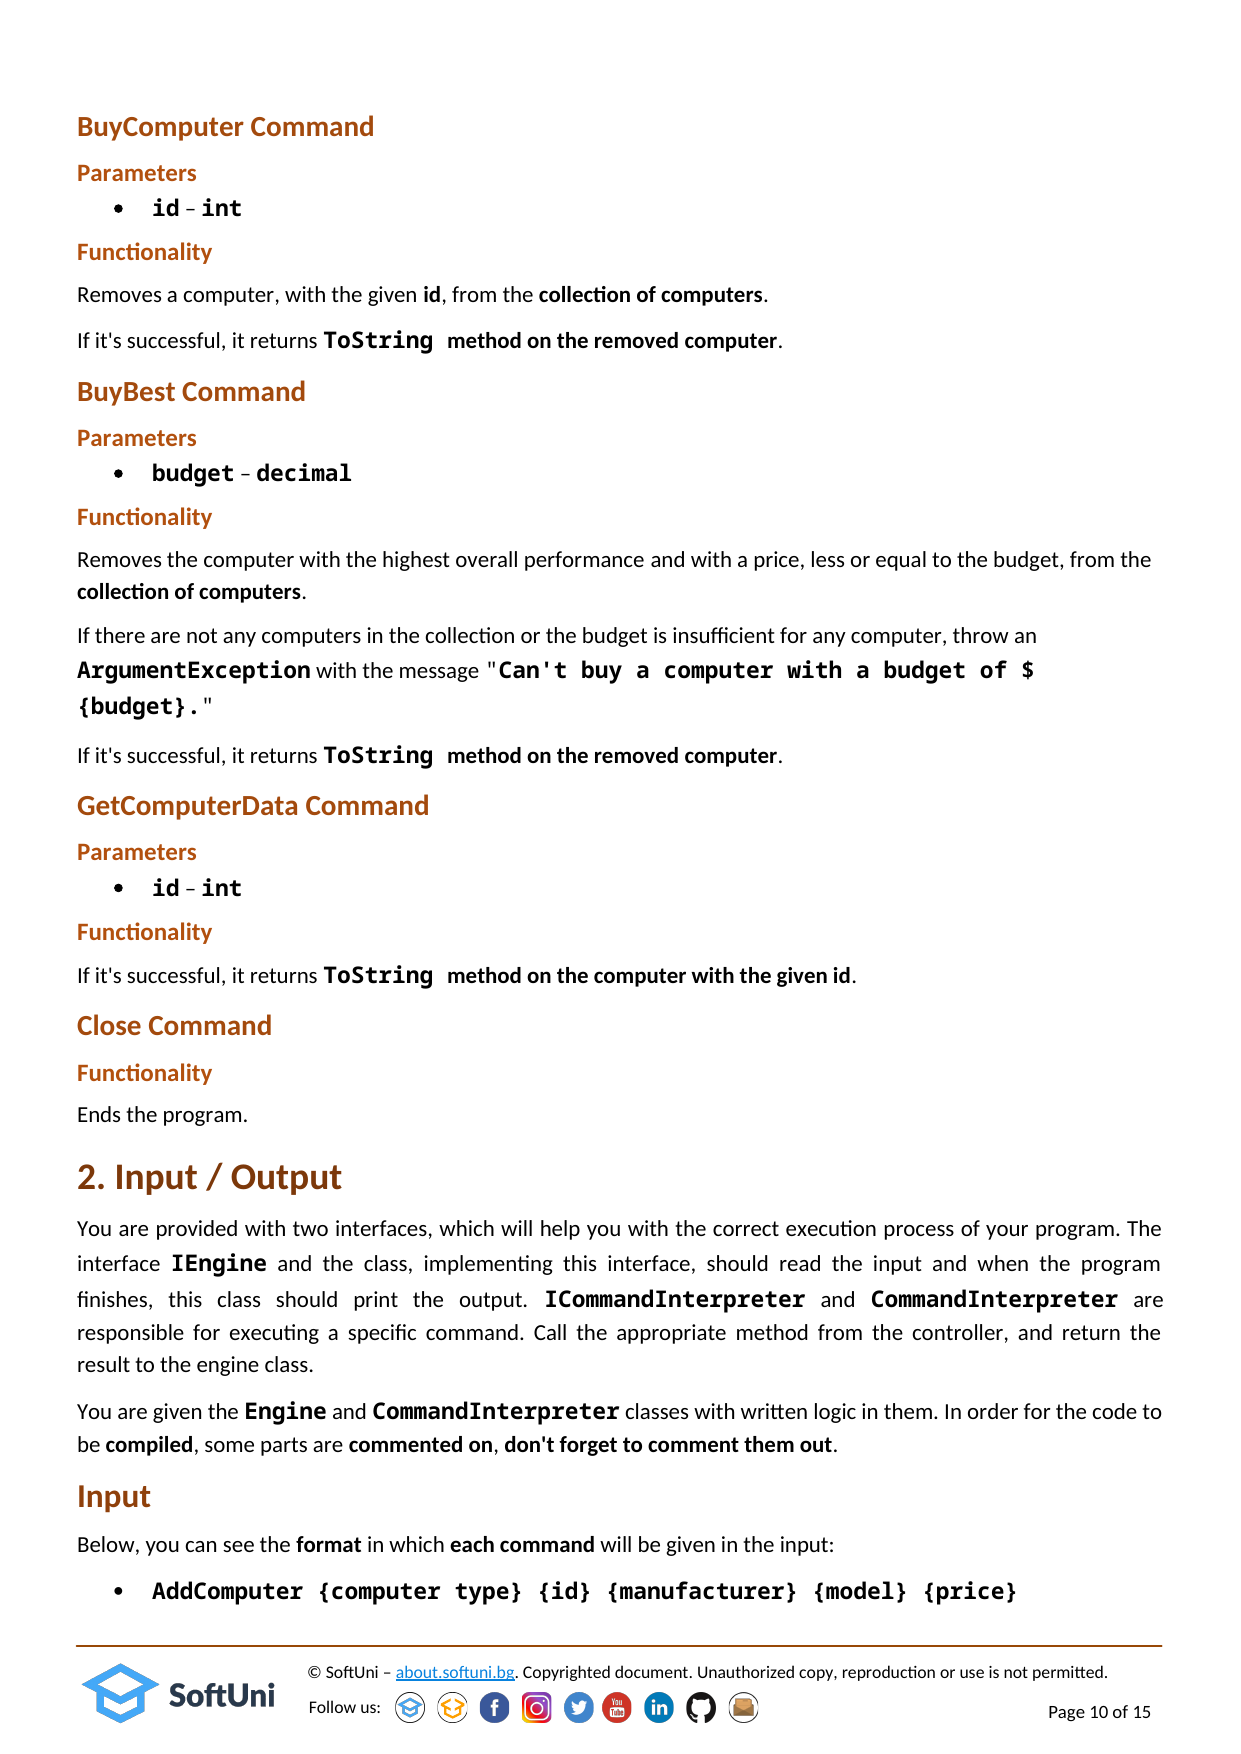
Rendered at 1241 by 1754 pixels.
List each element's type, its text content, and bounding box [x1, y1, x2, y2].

text If it's successful, it returns ToString method on the removed computer. [77, 739, 1163, 770]
text If it's successful, it returns ToString method on the computer with the given id. [77, 959, 1163, 990]
text Below, you can see the format in which each command will be given in the input: [77, 1530, 1163, 1558]
subtitle Parameters [77, 836, 1163, 867]
subtitle Functionality [77, 501, 1163, 532]
text If there are not any computers in the collection or the budget is insufficient for any computer, throw an ArgumentException with the message "Can't buy a computer with a budget of ${budget}." [77, 622, 1163, 722]
subtitle GetComputerData Command [77, 787, 1163, 823]
list budget – decimal [114, 457, 1163, 488]
text Removes the computer with the highest overall performance and with a price, less or equal to the budget, from the collection of computers. [77, 545, 1163, 605]
text You are given the Engine and CommandInterpreter classes with written logic in them. In order for the code to be compiled, some parts are commented on, don't forget to comment them out. [77, 1395, 1163, 1458]
text If it's successful, it returns ToString method on the removed computer. [77, 324, 1163, 356]
list id – int [114, 871, 1163, 903]
picture [658, 1705, 667, 1714]
list id – int [114, 192, 1163, 223]
text You are provided with two interfaces, which will help you with the correct execution process of your program. The interface IEngine and the class, implementing this interface, should read the input and when the program finishes, this class should print the output. ICommandInterpreter and CommandInterpreter are responsible for executing a specific command. Call the appropriate method from the controller, and return the result to the engine class. [77, 1214, 1163, 1378]
subtitle Input / Output [77, 1153, 1163, 1199]
subtitle Close Command [77, 1007, 1163, 1043]
picture [644, 1714, 653, 1723]
subtitle Functionality [77, 1057, 1163, 1087]
picture [75, 1658, 281, 1729]
subtitle BuyBest Command [77, 373, 1163, 408]
picture [479, 1692, 510, 1723]
picture [728, 1692, 759, 1723]
picture [644, 1692, 653, 1701]
text Removes a computer, with the given id, from the collection of computers. [77, 280, 1163, 308]
subtitle Functionality [77, 916, 1163, 946]
subtitle Input [77, 1475, 1163, 1516]
subtitle Functionality [77, 236, 1163, 267]
list AddComputer {computer type} {id} {manufacturer} {model} {price} [114, 1575, 1163, 1606]
picture [602, 1692, 632, 1723]
picture [564, 1692, 594, 1723]
subtitle BuyComputer Command [77, 108, 1163, 143]
picture [665, 1714, 674, 1723]
picture [395, 1692, 425, 1723]
picture [522, 1692, 552, 1723]
subtitle Parameters [77, 422, 1163, 453]
picture [665, 1692, 674, 1701]
picture [686, 1692, 716, 1723]
subtitle Parameters [77, 157, 1163, 188]
text Ends the program. [77, 1100, 1163, 1128]
picture [437, 1692, 468, 1723]
